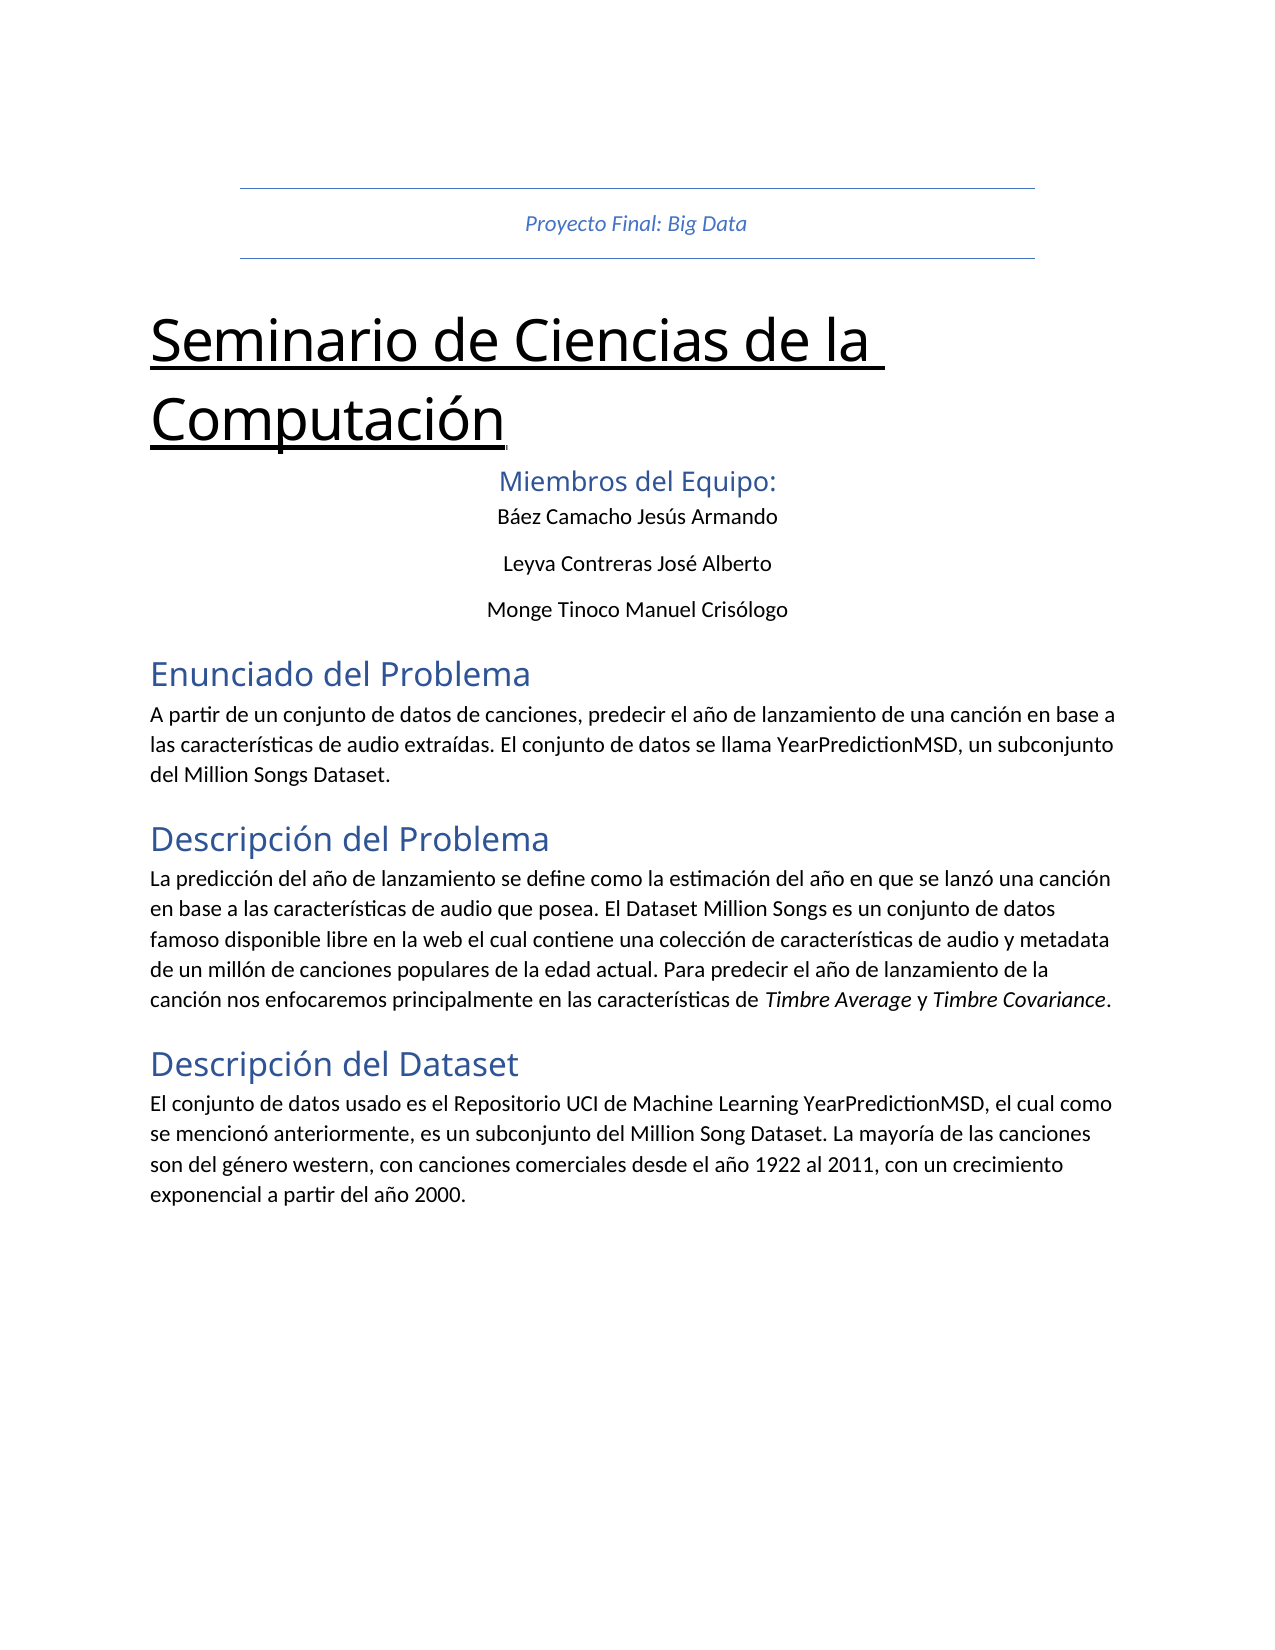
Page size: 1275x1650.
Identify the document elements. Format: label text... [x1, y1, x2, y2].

text El conjunto de datos usado es el Repositorio UCI de Machine Learning YearPredictionMSD, el cual como se mencionó anteriormente, es un subconjunto del Million Song Dataset. La mayoría de las canciones son del género western, con canciones comerciales desde el año 1922 al 2011, con un crecimiento exponencial a partir del año 2000. [150, 1089, 1125, 1208]
title Seminario de Ciencias de la Computación [150, 299, 1125, 458]
text Monge Tinoco Manuel Crisólogo [150, 596, 1125, 624]
subtitle Descripción del Problema [150, 815, 1125, 861]
subtitle Descripción del Dataset [150, 1040, 1125, 1086]
text Báez Camacho Jesús Armando [150, 502, 1125, 530]
subtitle Enunciado del Problema [150, 651, 1125, 696]
text Proyecto Final: Big Data [240, 189, 1035, 258]
subtitle Miembros del Equipo: [150, 462, 1125, 499]
text A partir de un conjunto de datos de canciones, predecir el año de lanzamiento de una canción en base a las características de audio extraídas. El conjunto de datos se llama YearPredictionMSD, un subconjunto del Million Songs Dataset. [150, 700, 1125, 788]
text Leyva Contreras José Alberto [150, 549, 1125, 577]
text La predicción del año de lanzamiento se define como la estimación del año en que se lanzó una canción en base a las características de audio que posea. El Dataset Million Songs es un conjunto de datos famoso disponible libre en la web el cual contiene una colección de características de audio y metadata de un millón de canciones populares de la edad actual. Para predecir el año de lanzamiento de la canción nos enfocaremos principalmente en las características de Timbre Average y Timbre Covariance. [150, 864, 1125, 1013]
